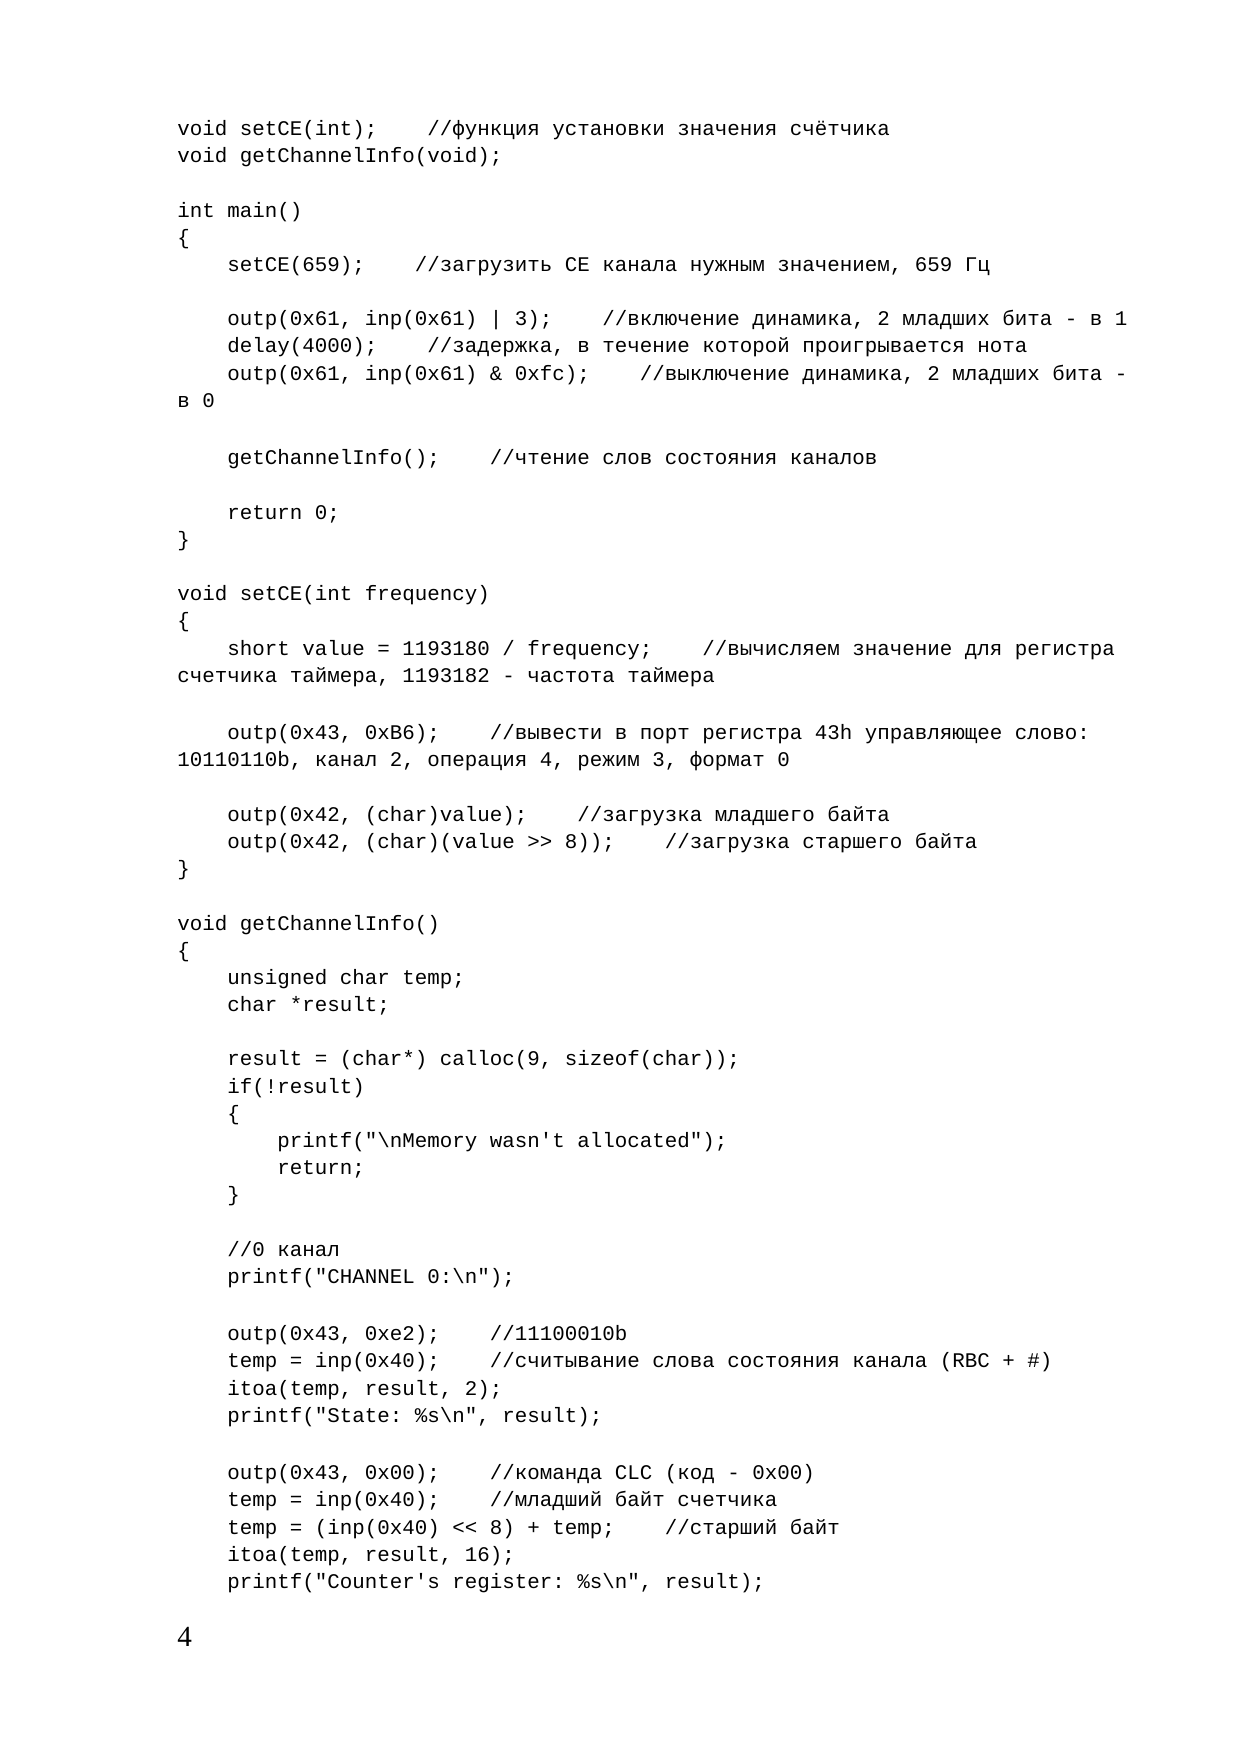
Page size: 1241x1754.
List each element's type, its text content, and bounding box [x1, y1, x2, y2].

text temp = inp(0x40); //считывание слова состояния канала (RBC + #) [177, 1351, 1151, 1374]
text short value = 1193180 / frequency; //вычисляем значение для регистра счетчика таймера, 1193182 - частота таймера [177, 638, 1151, 688]
text getChannelInfo(); //чтение слов состояния каналов [177, 447, 1151, 471]
text if(!result) [177, 1076, 1151, 1099]
text outp(0x42, (char)(value >> 8)); //загрузка старшего байта [177, 831, 1151, 854]
text temp = (inp(0x40) << 8) + temp; //старший байт [177, 1517, 1151, 1540]
text } [177, 1184, 1151, 1208]
text } [177, 858, 1151, 882]
text void getChannelInfo(void); [177, 145, 1151, 169]
text { [177, 227, 1151, 250]
text //0 канал [177, 1239, 1151, 1262]
text printf("State: %s\n", result); [177, 1405, 1151, 1428]
text return; [177, 1157, 1151, 1181]
text outp(0x43, 0xB6); //вывести в порт регистра 43h управляющее слово: 10110110b, канал 2, операция 4, режим 3, формат 0 [177, 722, 1151, 773]
text outp(0x43, 0x00); //команда СLC (код - 0x00) [177, 1462, 1151, 1486]
text outp(0x61, inp(0x61) | 3); //включение динамика, 2 младших бита - в 1 [177, 308, 1151, 332]
text { [177, 610, 1151, 634]
text result = (char*) calloc(9, sizeof(char)); [177, 1048, 1151, 1072]
text int main() [177, 199, 1151, 223]
text unsigned char temp; [177, 967, 1151, 991]
text outp(0x42, (char)value); //загрузка младшего байта [177, 804, 1151, 827]
text temp = inp(0x40); //младший байт счетчика [177, 1489, 1151, 1513]
text { [177, 1103, 1151, 1126]
text char *result; [177, 994, 1151, 1018]
text printf("Counter's register: %s\n", result); [177, 1571, 1151, 1595]
text printf("CHANNEL 0:\n"); [177, 1266, 1151, 1289]
text setCE(659); //загрузить CE канала нужным значением, 659 Гц [177, 254, 1151, 278]
text outp(0x43, 0xe2); //11100010b [177, 1323, 1151, 1347]
text void setCE(int); //функция установки значения счётчика [177, 118, 1151, 142]
text void setCE(int frequency) [177, 583, 1151, 607]
text delay(4000); //задержка, в течение которой проигрывается нота [177, 336, 1151, 359]
text outp(0x61, inp(0x61) & 0xfc); //выключение динамика, 2 младших бита - в 0 [177, 363, 1151, 413]
text return 0; [177, 502, 1151, 525]
text void getChannelInfo() [177, 912, 1151, 936]
text { [177, 940, 1151, 963]
text printf("\nMemory wasn't allocated"); [177, 1130, 1151, 1154]
text itoa(temp, result, 16); [177, 1544, 1151, 1567]
text itoa(temp, result, 2); [177, 1378, 1151, 1401]
text } [177, 529, 1151, 552]
